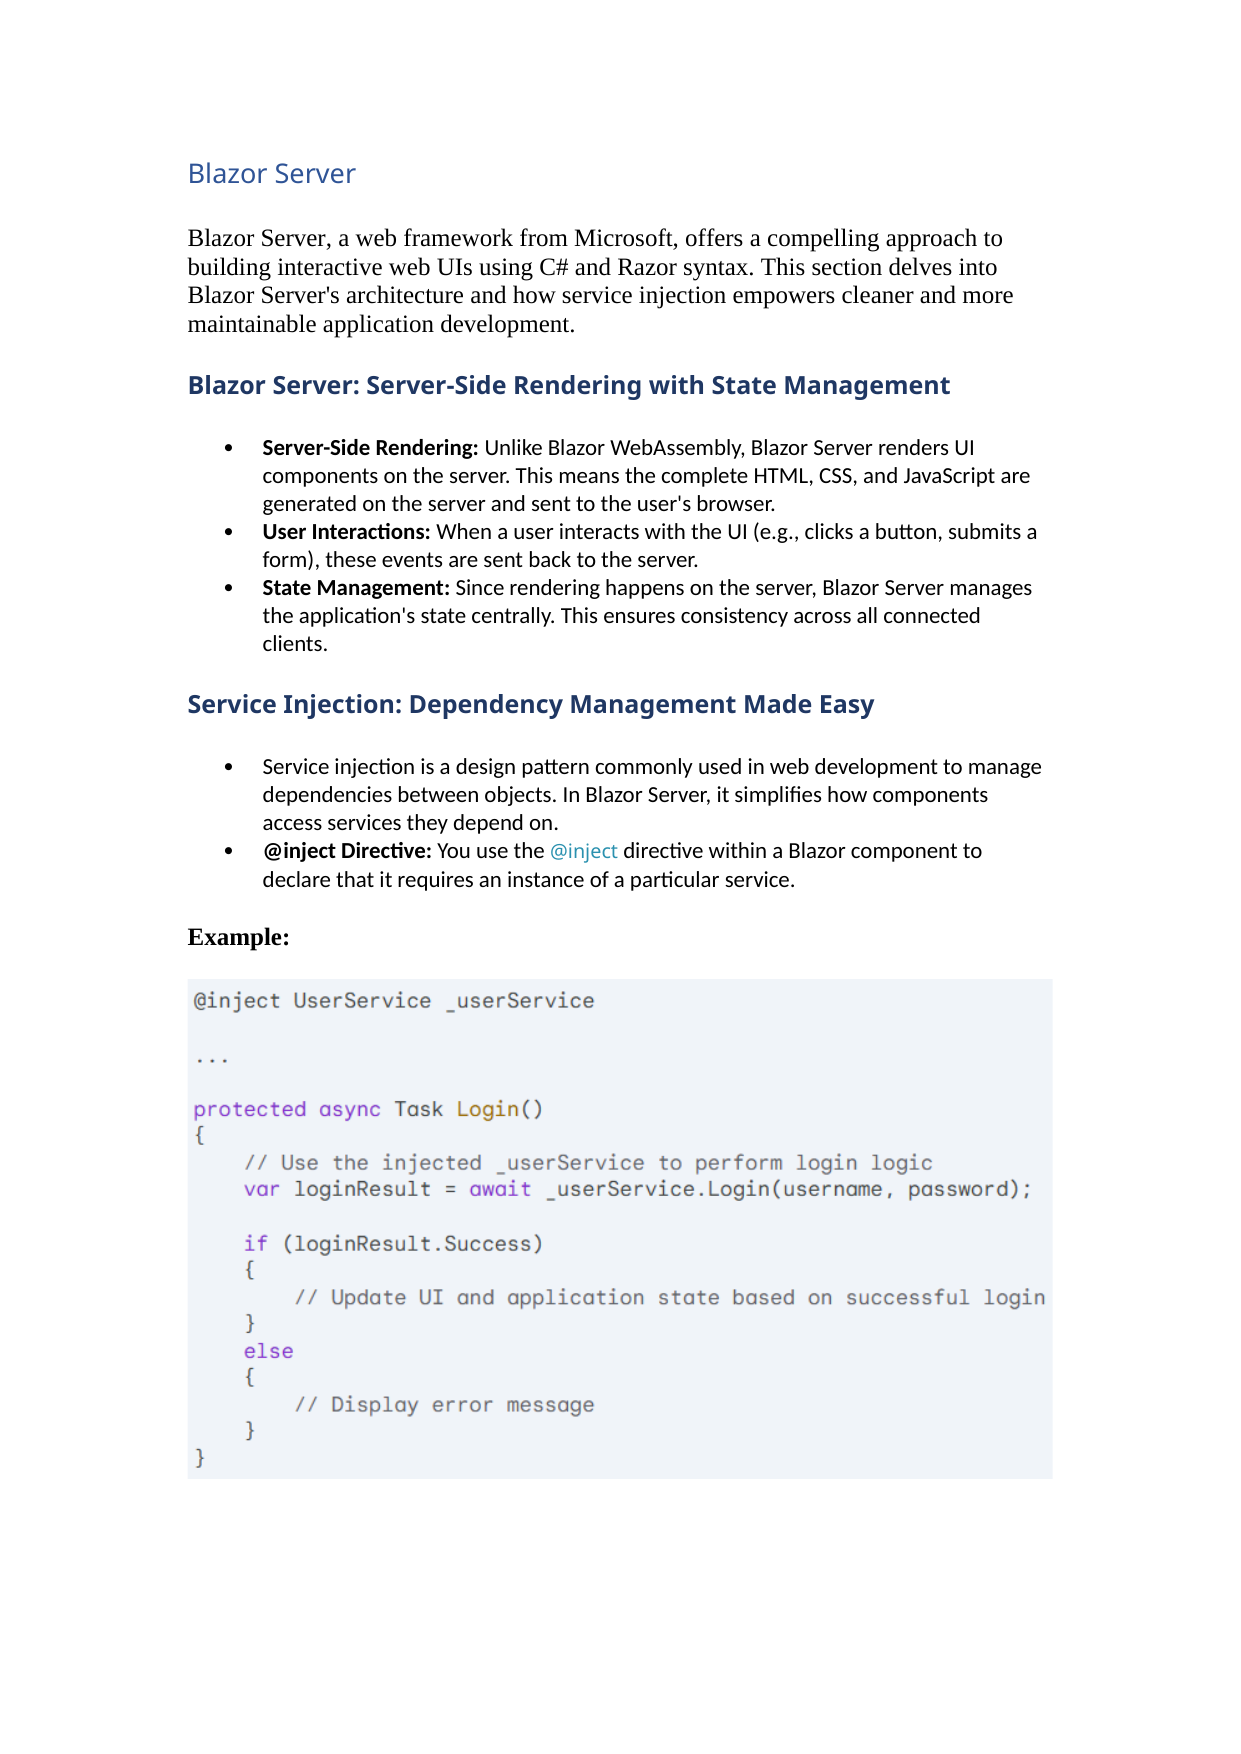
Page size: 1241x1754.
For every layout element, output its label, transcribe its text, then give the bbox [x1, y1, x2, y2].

text Blazor Server, a web framework from Microsoft, offers a compelling approach to building interactive web UIs using C# and Razor syntax. This section delves into Blazor Server's architecture and how service injection empowers cleaner and more maintainable application development. [187, 223, 1053, 338]
subtitle Service Injection: Dependency Management Made Easy [187, 687, 1053, 721]
list State Management: Since rendering happens on the server, Blazor Server manages the application's state centrally. This ensures consistency across all connected clients. [225, 573, 1053, 657]
list Server-Side Rendering: Unlike Blazor WebAssembly, Blazor Server renders UI components on the server. This means the complete HTML, CSS, and JavaScript are generated on the server and sent to the user's browser. [225, 433, 1053, 517]
list User Interactions: When a user interacts with the UI (e.g., clicks a button, submits a form), these events are sent back to the server. [225, 517, 1053, 573]
subtitle Blazor Server: Server-Side Rendering with State Management [187, 367, 1053, 401]
text Example: [187, 922, 1053, 951]
picture [187, 979, 1053, 1479]
subtitle Blazor Server [187, 154, 1053, 191]
list @inject Directive: You use the @inject directive within a Blazor component to declare that it requires an instance of a particular service. [225, 837, 1053, 893]
list Service injection is a design pattern commonly used in web development to manage dependencies between objects. In Blazor Server, it simplifies how components access services they depend on. [225, 752, 1053, 837]
